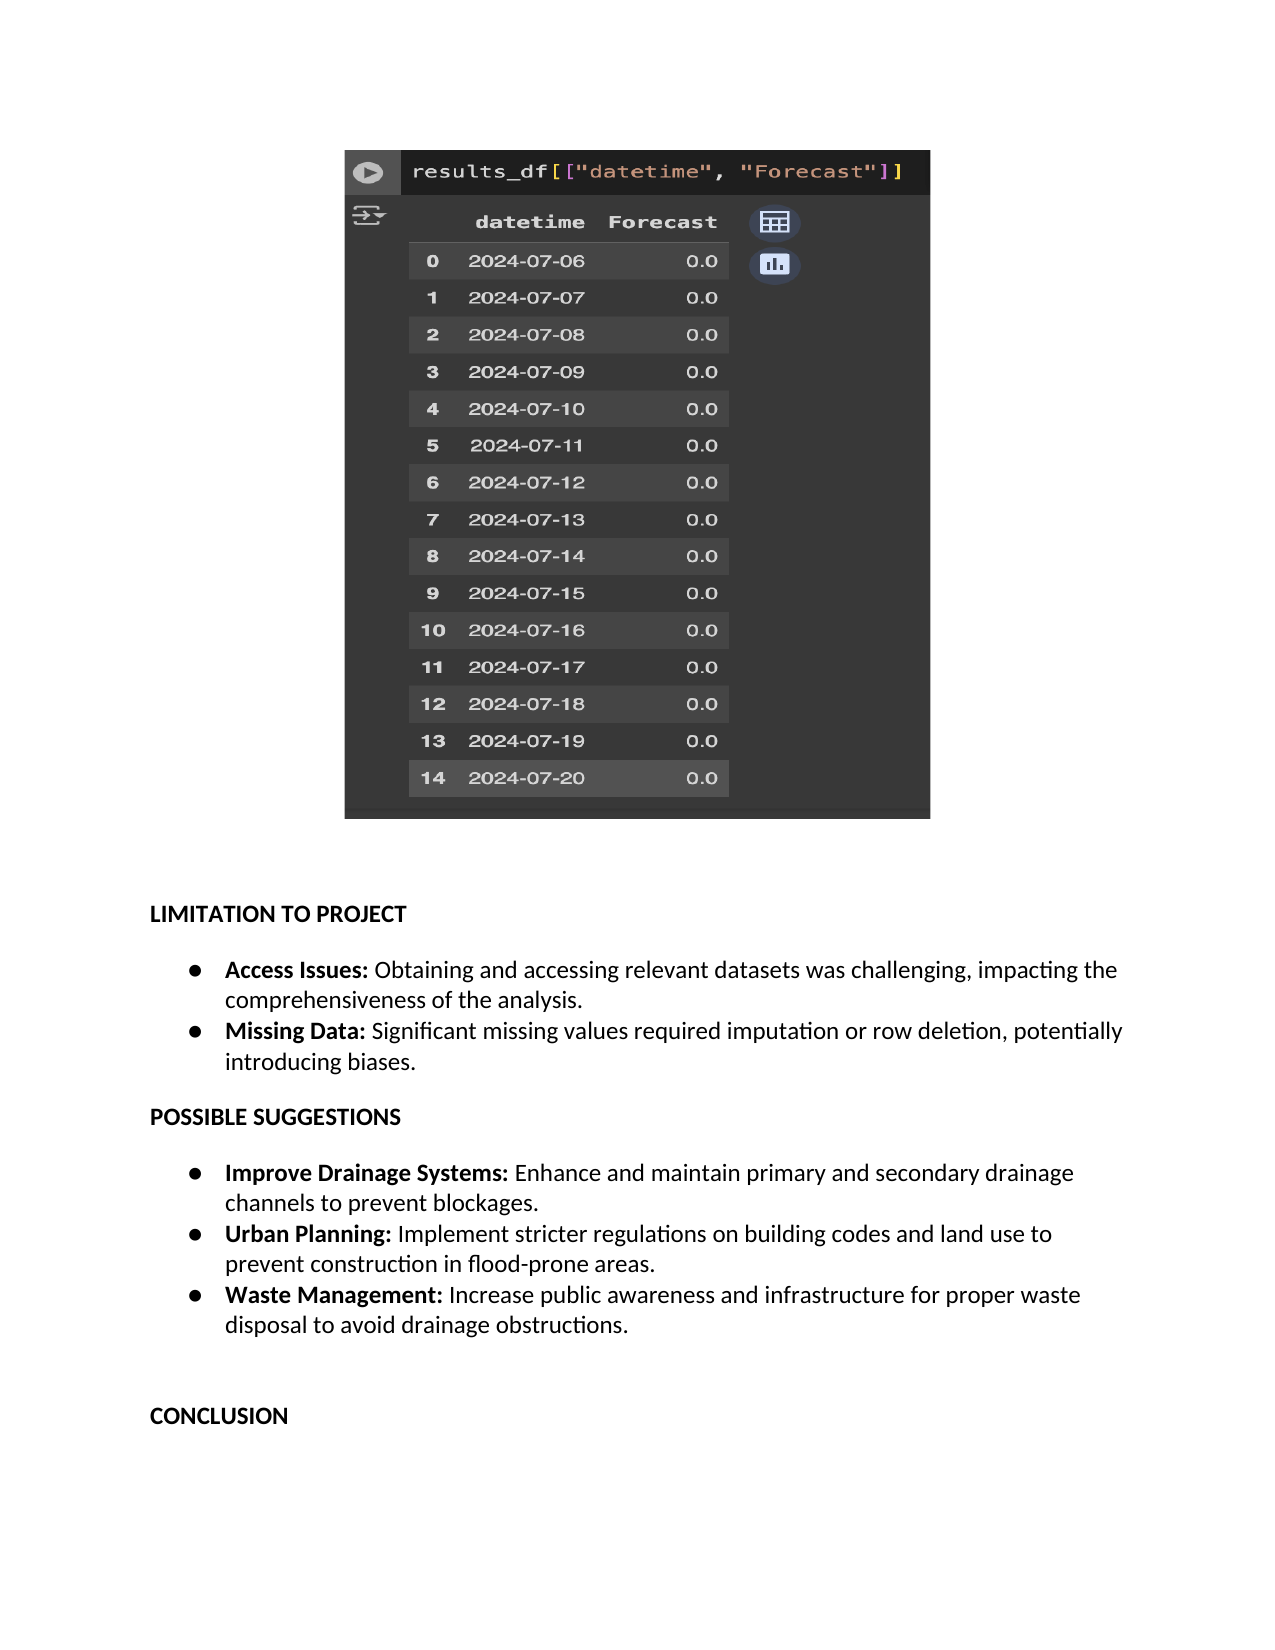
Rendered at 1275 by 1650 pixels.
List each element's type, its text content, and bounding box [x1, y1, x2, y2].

picture [344, 150, 931, 819]
list Access Issues: Obtaining and accessing relevant datasets was challenging, impacting the comprehensiveness of the analysis. [187, 954, 1125, 1015]
list Missing Data: Significant missing values required imputation or row deletion, potentially introducing biases. [187, 1015, 1125, 1076]
list Waste Management: Increase public awareness and infrastructure for proper waste disposal to avoid drainage obstructions. [187, 1279, 1125, 1340]
text LIMITATION TO PROJECT [150, 899, 1125, 929]
list Improve Drainage Systems: Enhance and maintain primary and secondary drainage channels to prevent blockages. [187, 1157, 1125, 1218]
text CONCLUSION [150, 1400, 1125, 1430]
text POSSIBLE SUGGESTIONS [150, 1101, 1125, 1132]
list Urban Planning: Implement stricter regulations on building codes and land use to prevent construction in flood-prone areas. [187, 1218, 1125, 1279]
